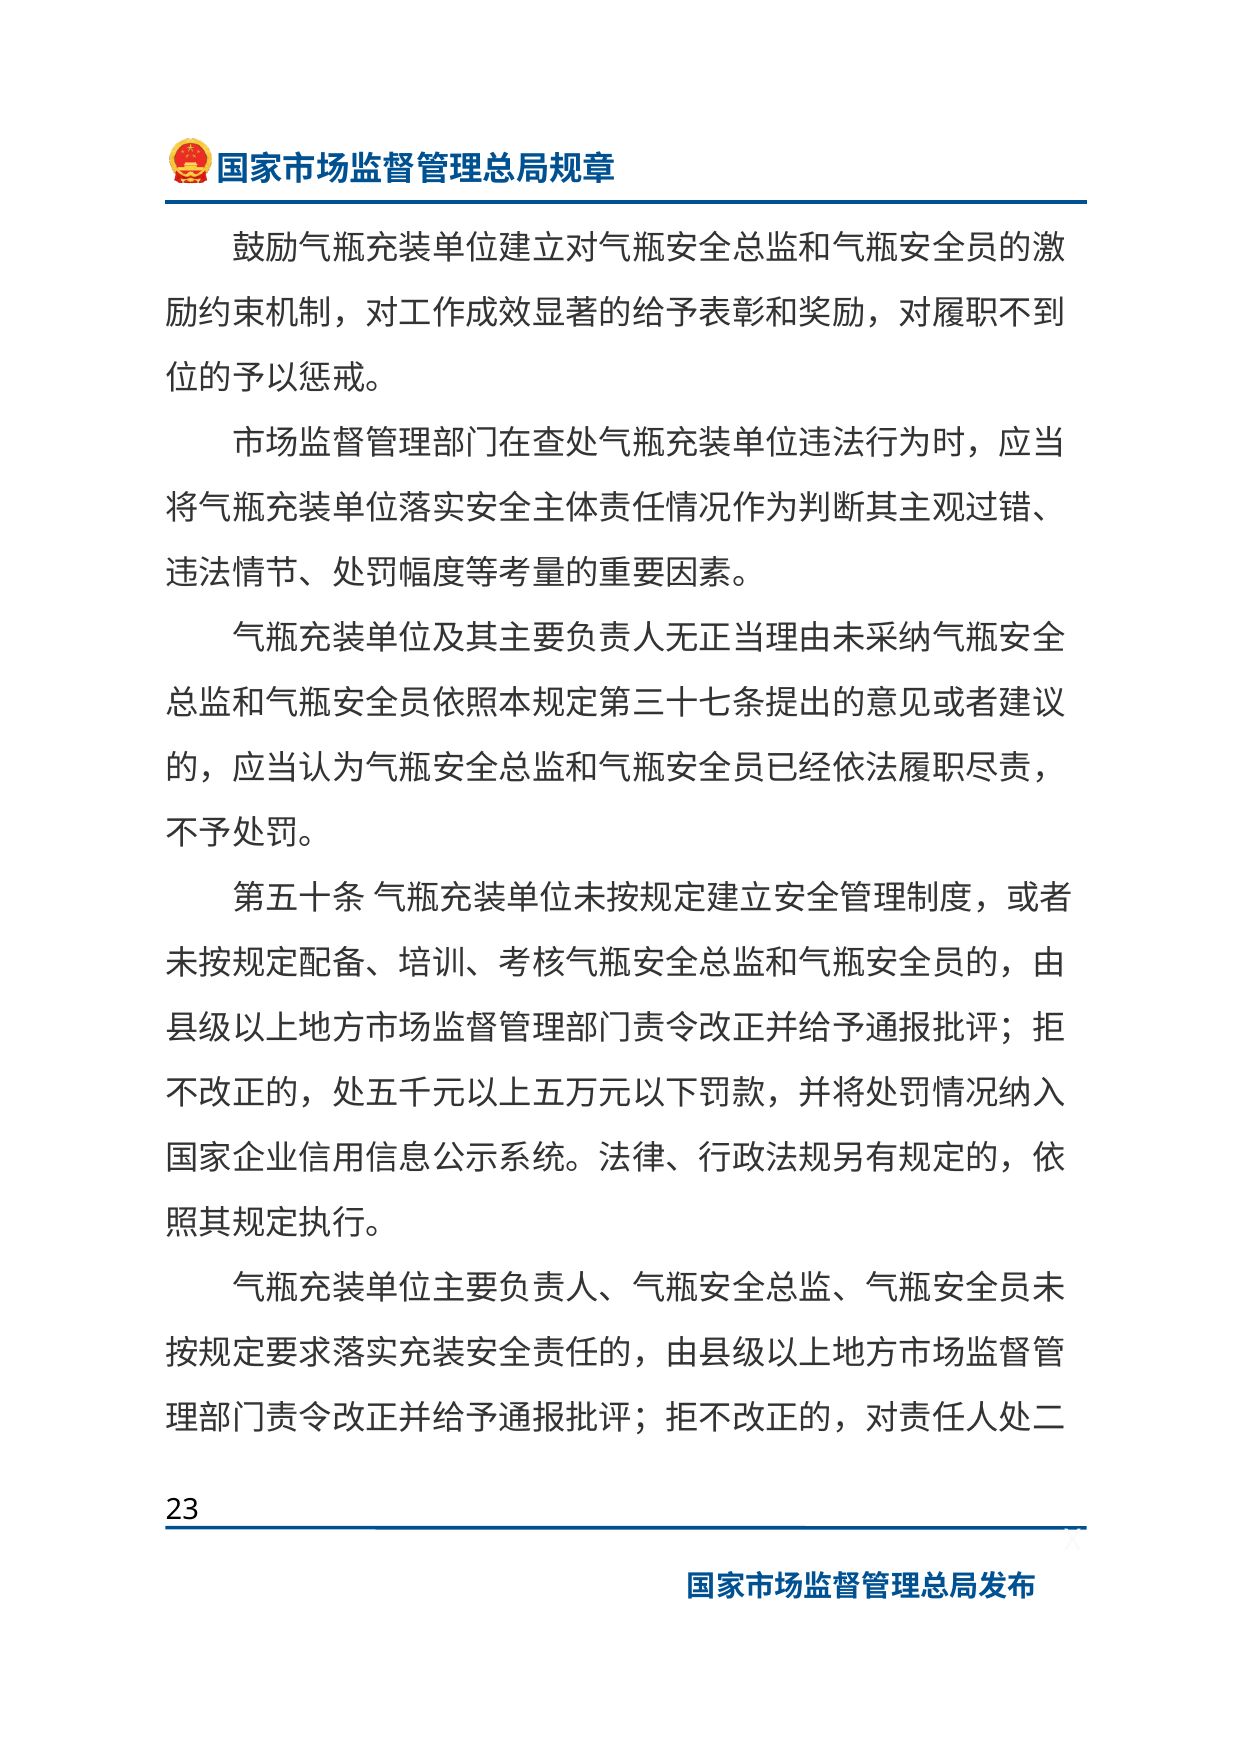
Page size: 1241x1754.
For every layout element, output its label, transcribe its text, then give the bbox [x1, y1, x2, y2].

picture [165, 136, 216, 187]
text 气瓶充装单位主要负责人、气瓶安全总监、气瓶安全员未按规定要求落实充装安全责任的，由县级以上地方市场监督管理部门责令改正并给予通报批评；拒不改正的，对责任人处二千元以上一万元以下罚款。法律、行政法规另有规定的，依照其规定执行。 [165, 1253, 1087, 1448]
text 市场监督管理部门在查处气瓶充装单位违法行为时，应当将气瓶充装单位落实安全主体责任情况作为判断其主观过错、违法情节、处罚幅度等考量的重要因素。 [165, 408, 1087, 603]
text 气瓶充装单位及其主要负责人无正当理由未采纳气瓶安全总监和气瓶安全员依照本规定第三十七条提出的意见或者建议的，应当认为气瓶安全总监和气瓶安全员已经依法履职尽责，不予处罚。 [165, 603, 1087, 863]
text 鼓励气瓶充装单位建立对气瓶安全总监和气瓶安全员的激励约束机制，对工作成效显著的给予表彰和奖励，对履职不到位的予以惩戒。 [165, 213, 1087, 408]
text 第五十条 气瓶充装单位未按规定建立安全管理制度，或者未按规定配备、培训、考核气瓶安全总监和气瓶安全员的，由县级以上地方市场监督管理部门责令改正并给予通报批评；拒不改正的，处五千元以上五万元以下罚款，并将处罚情况纳入国家企业信用信息公示系统。法律、行政法规另有规定的，依照其规定执行。 [165, 863, 1087, 1253]
